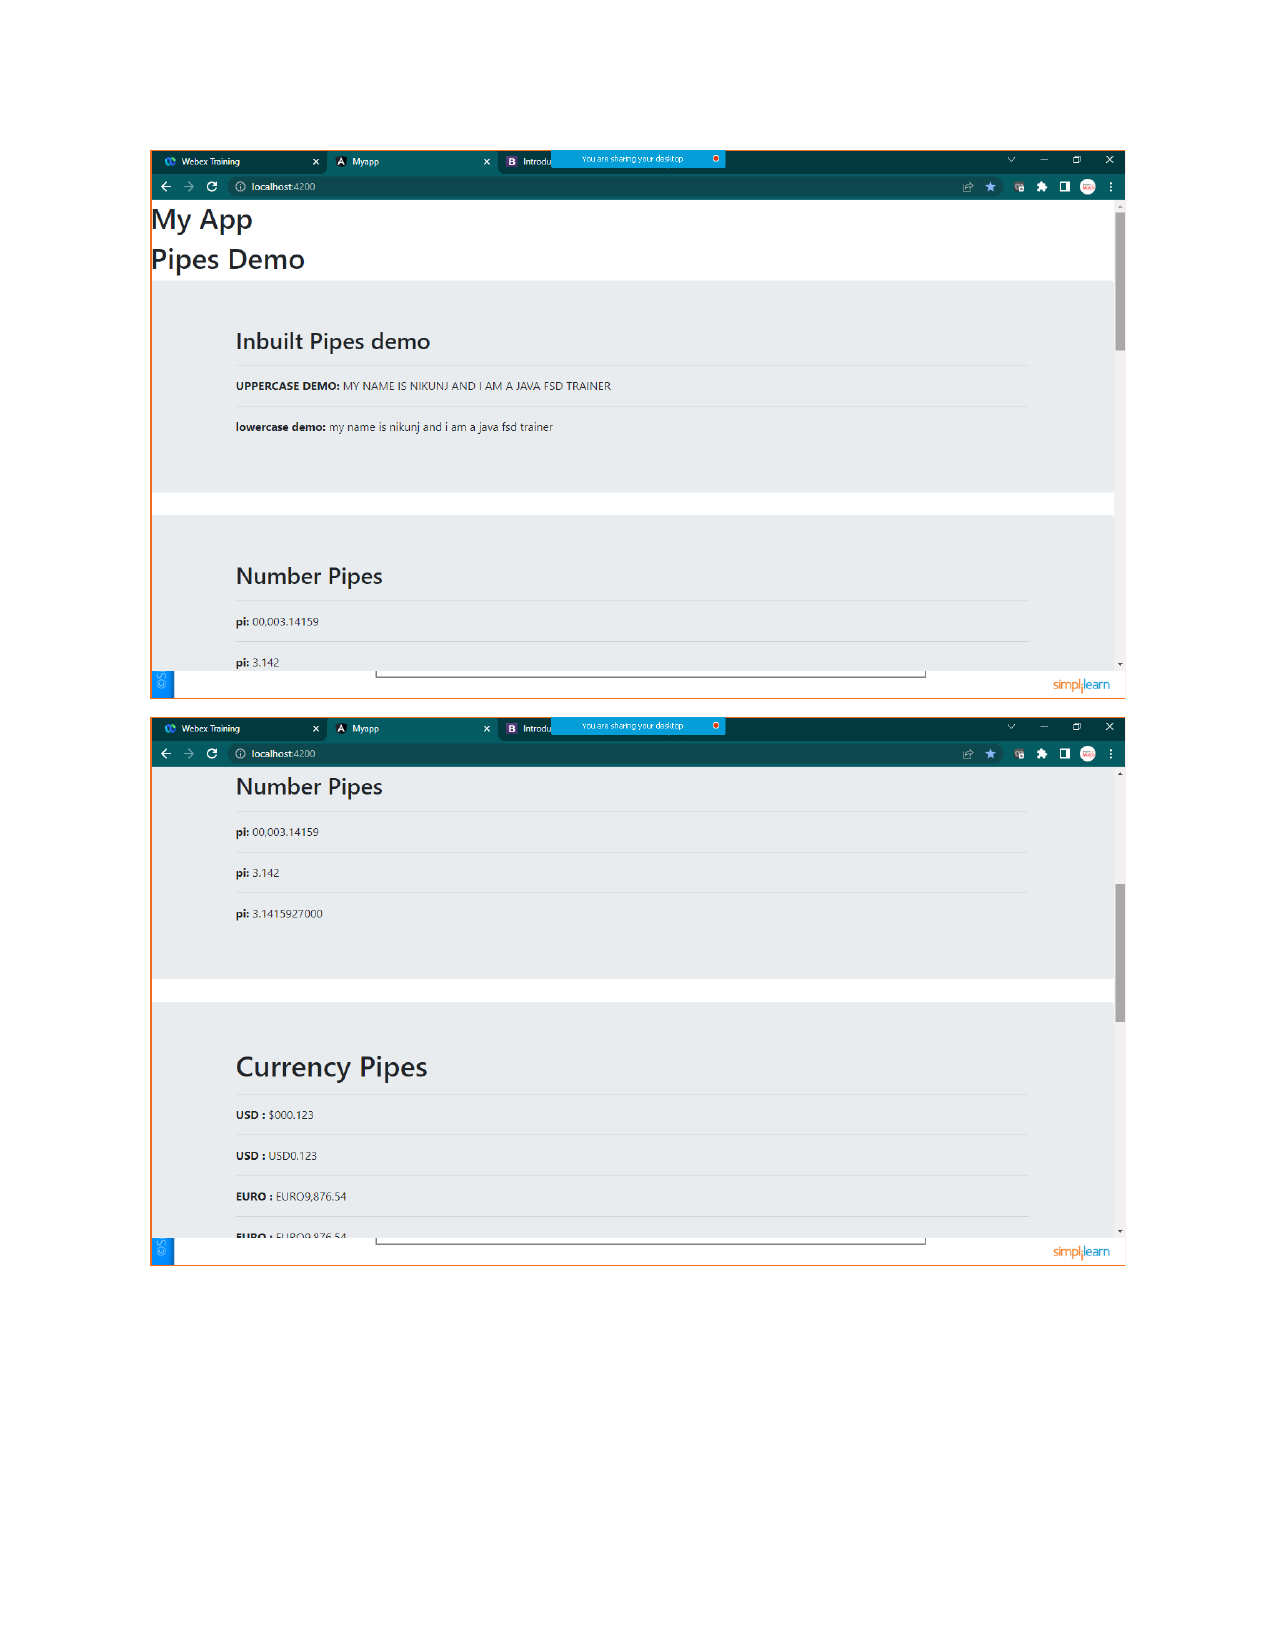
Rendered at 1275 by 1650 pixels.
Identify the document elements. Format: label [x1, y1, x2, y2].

picture [150, 717, 1125, 1266]
picture [150, 150, 1125, 699]
